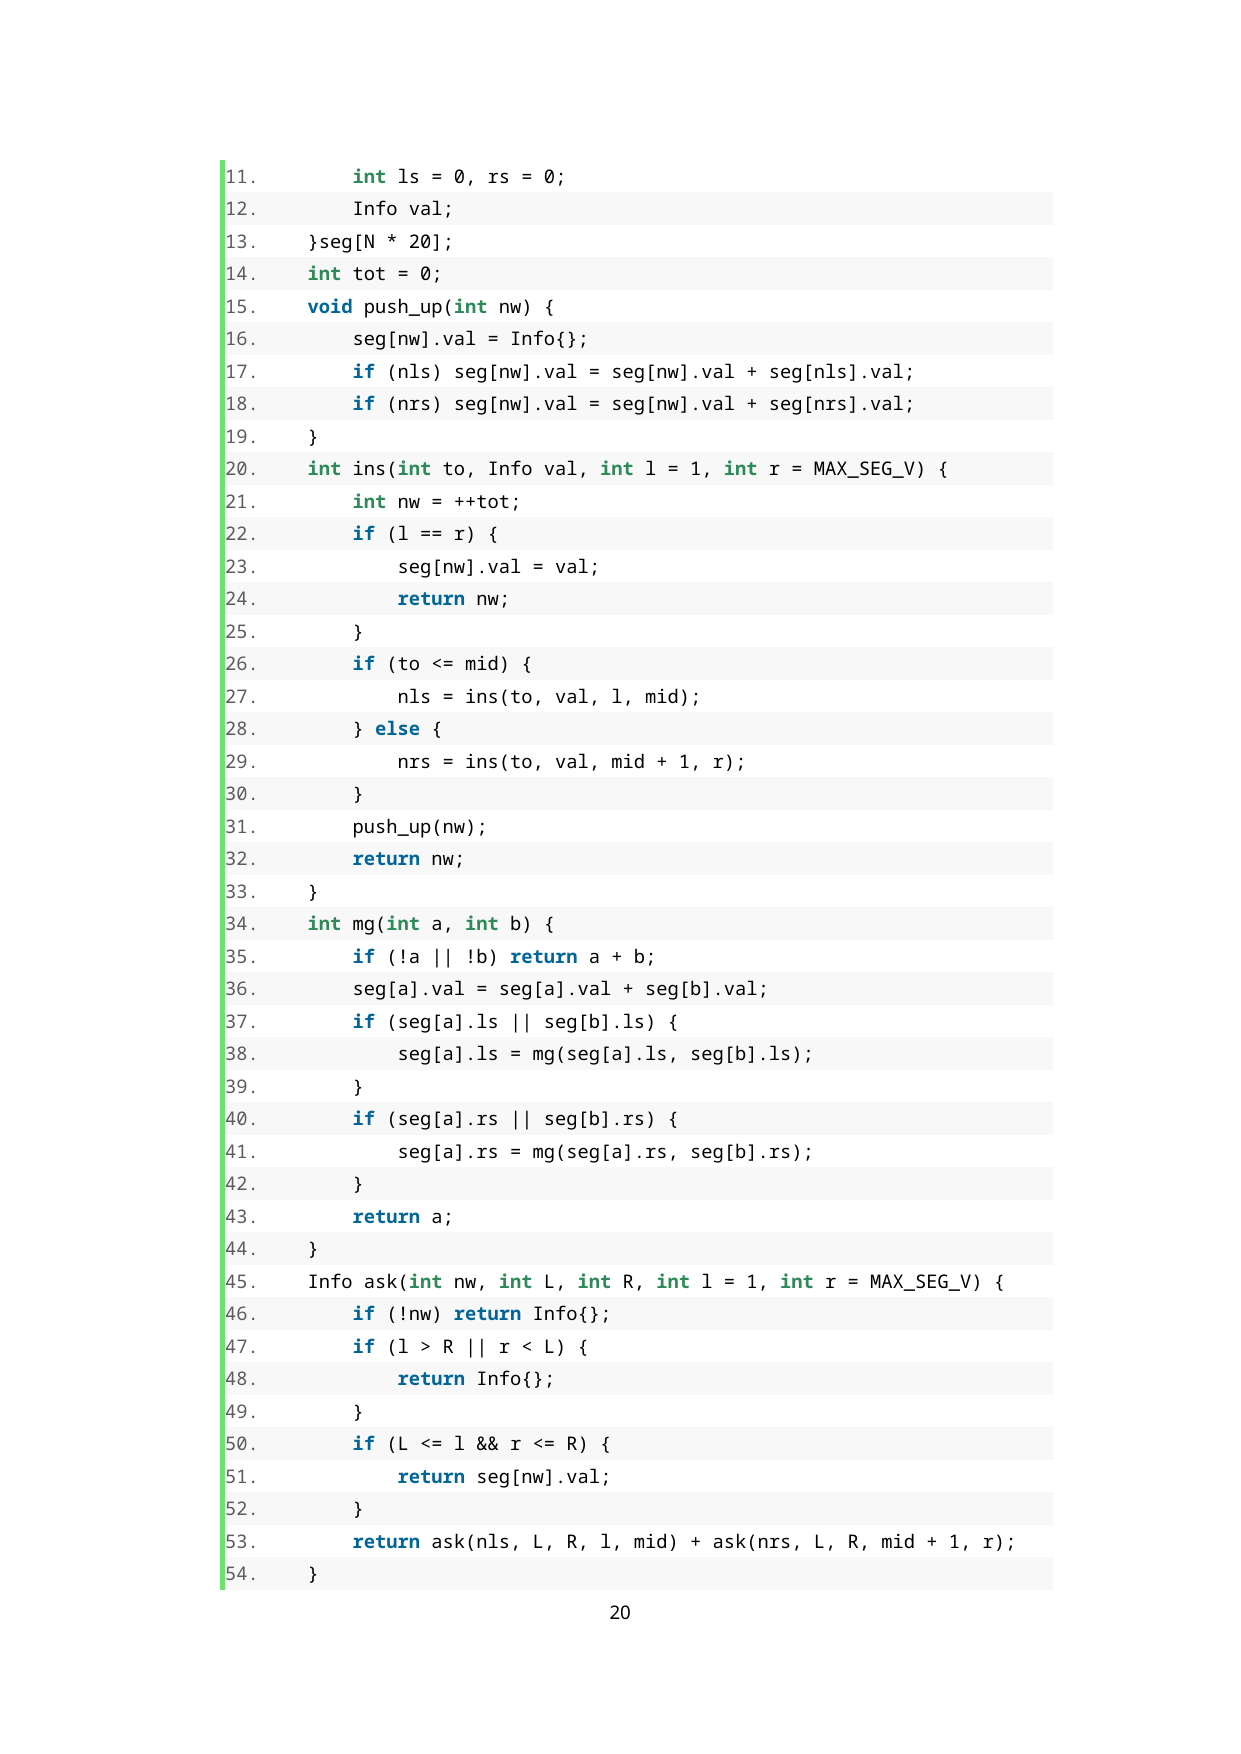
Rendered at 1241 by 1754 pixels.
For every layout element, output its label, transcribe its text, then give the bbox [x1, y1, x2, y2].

list int tot = 0; [225, 257, 1053, 290]
list seg[nw].val = val; [225, 550, 1053, 582]
list } [225, 1232, 1053, 1265]
list if (!a || !b) return a + b; [225, 940, 1053, 972]
list if (seg[a].rs || seg[b].rs) { [225, 1102, 1053, 1135]
list if (seg[a].ls || seg[b].ls) { [225, 1005, 1053, 1037]
list return nw; [225, 842, 1053, 875]
list } [225, 1557, 1053, 1590]
list } else { [225, 712, 1053, 745]
list nrs = ins(to, val, mid + 1, r); [225, 745, 1053, 777]
list int mg(int a, int b) { [225, 907, 1053, 940]
list return nw; [225, 582, 1053, 615]
list nls = ins(to, val, l, mid); [225, 680, 1053, 712]
list if (l == r) { [225, 517, 1053, 550]
list return ask(nls, L, R, l, mid) + ask(nrs, L, R, mid + 1, r); [225, 1525, 1053, 1557]
list int nw = ++tot; [225, 485, 1053, 517]
list } [225, 1492, 1053, 1525]
list seg[a].ls = mg(seg[a].ls, seg[b].ls); [225, 1037, 1053, 1070]
list return seg[nw].val; [225, 1460, 1053, 1492]
list if (!nw) return Info{}; [225, 1297, 1053, 1330]
list int ins(int to, Info val, int l = 1, int r = MAX_SEG_V) { [225, 452, 1053, 485]
list } [225, 615, 1053, 647]
list Info val; [225, 192, 1053, 225]
list int ls = 0, rs = 0; [225, 160, 1053, 192]
list if (nrs) seg[nw].val = seg[nw].val + seg[nrs].val; [225, 387, 1053, 420]
list } [225, 1395, 1053, 1427]
list void push_up(int nw) { [225, 290, 1053, 322]
list seg[nw].val = Info{}; [225, 322, 1053, 355]
list } [225, 1070, 1053, 1102]
list push_up(nw); [225, 810, 1053, 842]
list return Info{}; [225, 1362, 1053, 1395]
list seg[a].val = seg[a].val + seg[b].val; [225, 972, 1053, 1005]
list if (to <= mid) { [225, 647, 1053, 680]
list seg[a].rs = mg(seg[a].rs, seg[b].rs); [225, 1135, 1053, 1167]
list }seg[N * 20]; [225, 225, 1053, 257]
list } [225, 420, 1053, 452]
list } [225, 875, 1053, 907]
list return a; [225, 1200, 1053, 1232]
list if (nls) seg[nw].val = seg[nw].val + seg[nls].val; [225, 355, 1053, 387]
list } [225, 777, 1053, 810]
list } [225, 1167, 1053, 1200]
list if (L <= l && r <= R) { [225, 1427, 1053, 1460]
list Info ask(int nw, int L, int R, int l = 1, int r = MAX_SEG_V) { [225, 1265, 1053, 1297]
list if (l > R || r < L) { [225, 1330, 1053, 1362]
